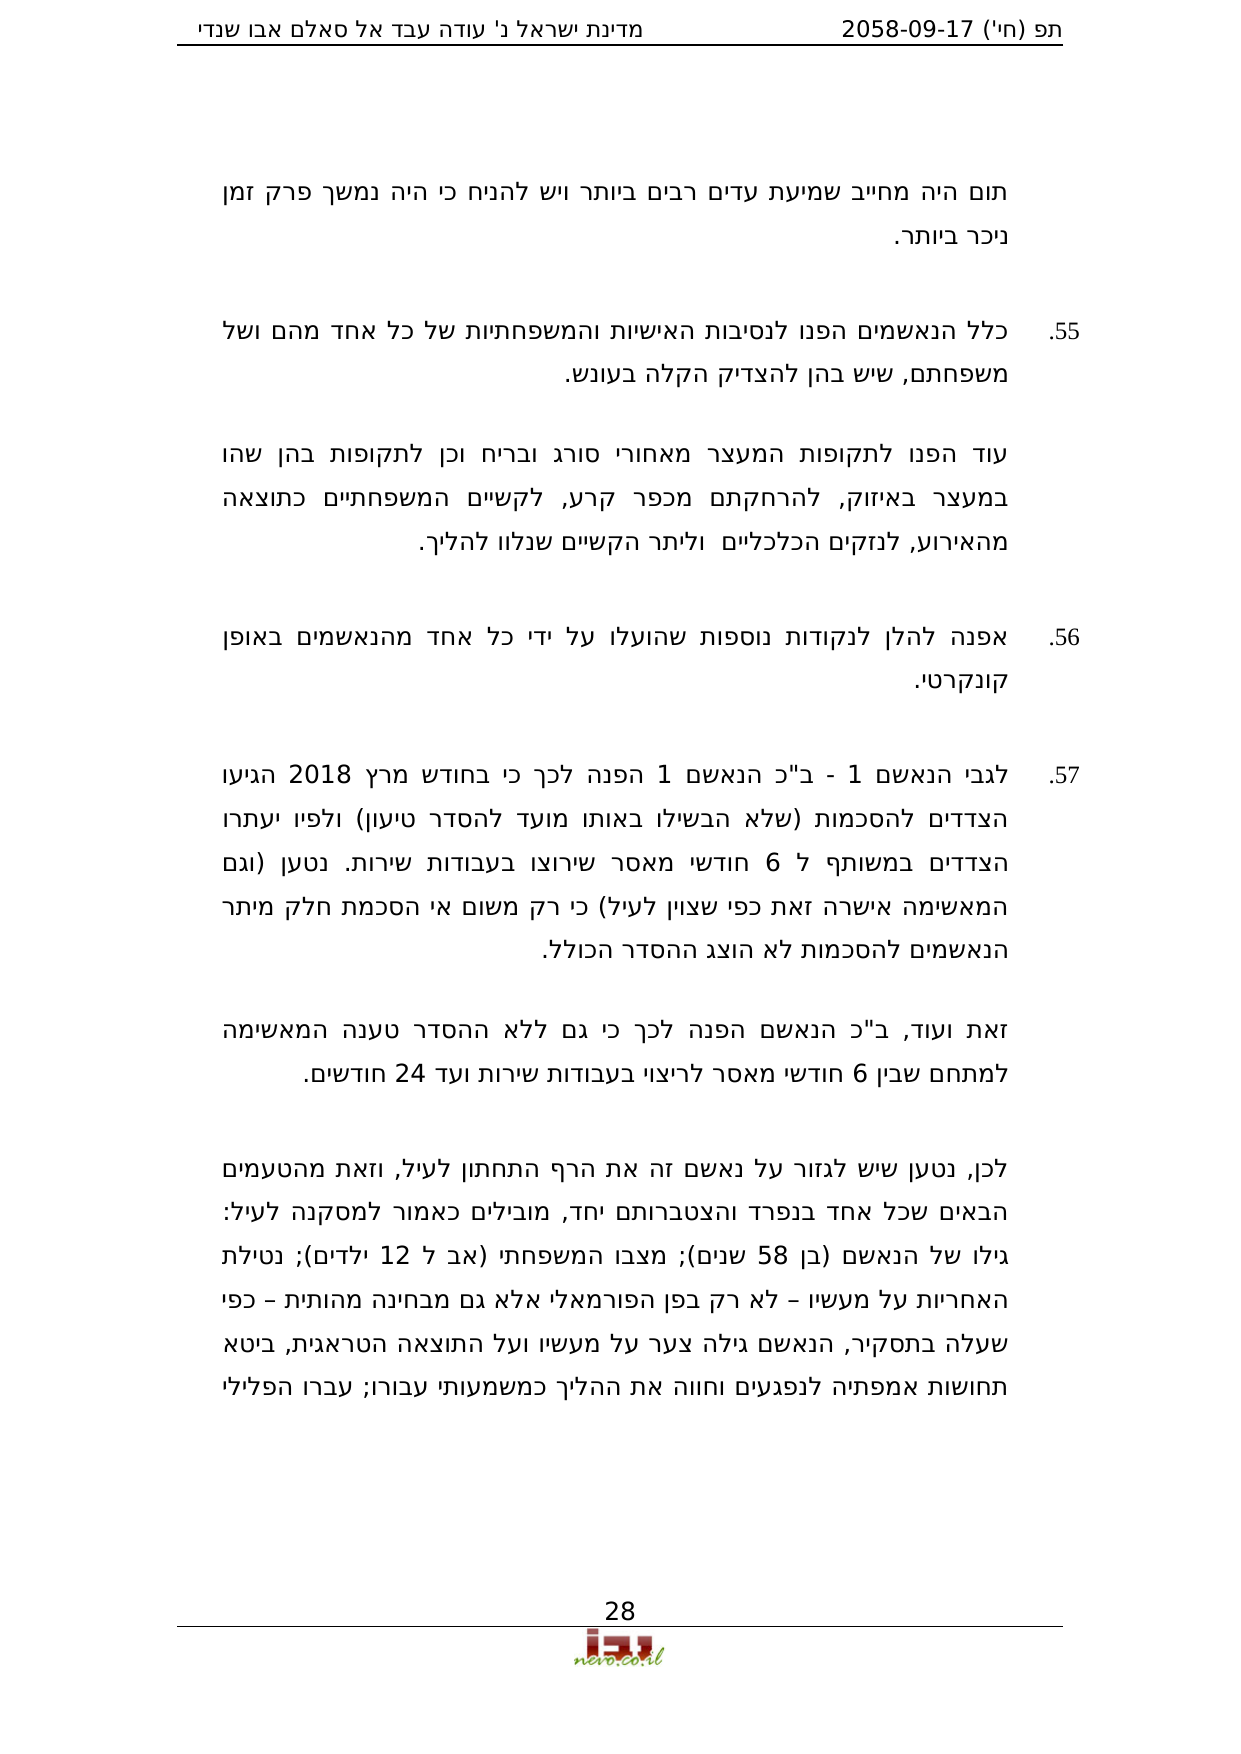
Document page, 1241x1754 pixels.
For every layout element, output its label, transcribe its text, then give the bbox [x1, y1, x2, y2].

list לגבי הנאשם 1 - ב"כ הנאשם 1 הפנה לכך כי בחודש מרץ 2018 הגיעו הצדדים להסכמות (שלא הבשילו באותו מועד להסדר טיעון) ולפיו יעתרו הצדדים במשותף ל 6 חודשי מאסר שירוצו בעבודות שירות. נטען (וגם המאשימה אישרה זאת כפי שצוין לעיל) כי רק משום אי הסכמת חלק מיתר הנאשמים להסכמות לא הוצג ההסדר הכולל. [222, 760, 1048, 964]
list עוד הפנו לתקופות המעצר מאחורי סורג ובריח וכן לתקופות בהן שהו במעצר באיזוק, להרחקתם מכפר קרע, לקשיים המשפחתיים כתוצאה מהאירוע, לנזקים הכלכליים וליתר הקשיים שנלוו להליך. [222, 439, 1009, 556]
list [222, 177, 1048, 250]
list כלל הנאשמים הפנו לנסיבות האישיות והמשפחתיות של כל אחד מהם ושל משפחתם, שיש בהן להצדיק הקלה בעונש. [222, 316, 1048, 389]
list זאת ועוד, ב"כ הנאשם הפנה לכך כי גם ללא ההסדר טענה המאשימה למתחם שבין 6 חודשי מאסר לריצוי בעבודות שירות ועד 24 חודשים. [222, 1015, 1009, 1088]
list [222, 1154, 1009, 1402]
list אפנה להלן לנקודות נוספות שהועלו על ידי כל אחד מהנאשמים באופן קונקרטי. [222, 622, 1048, 695]
picture [574, 1628, 666, 1667]
